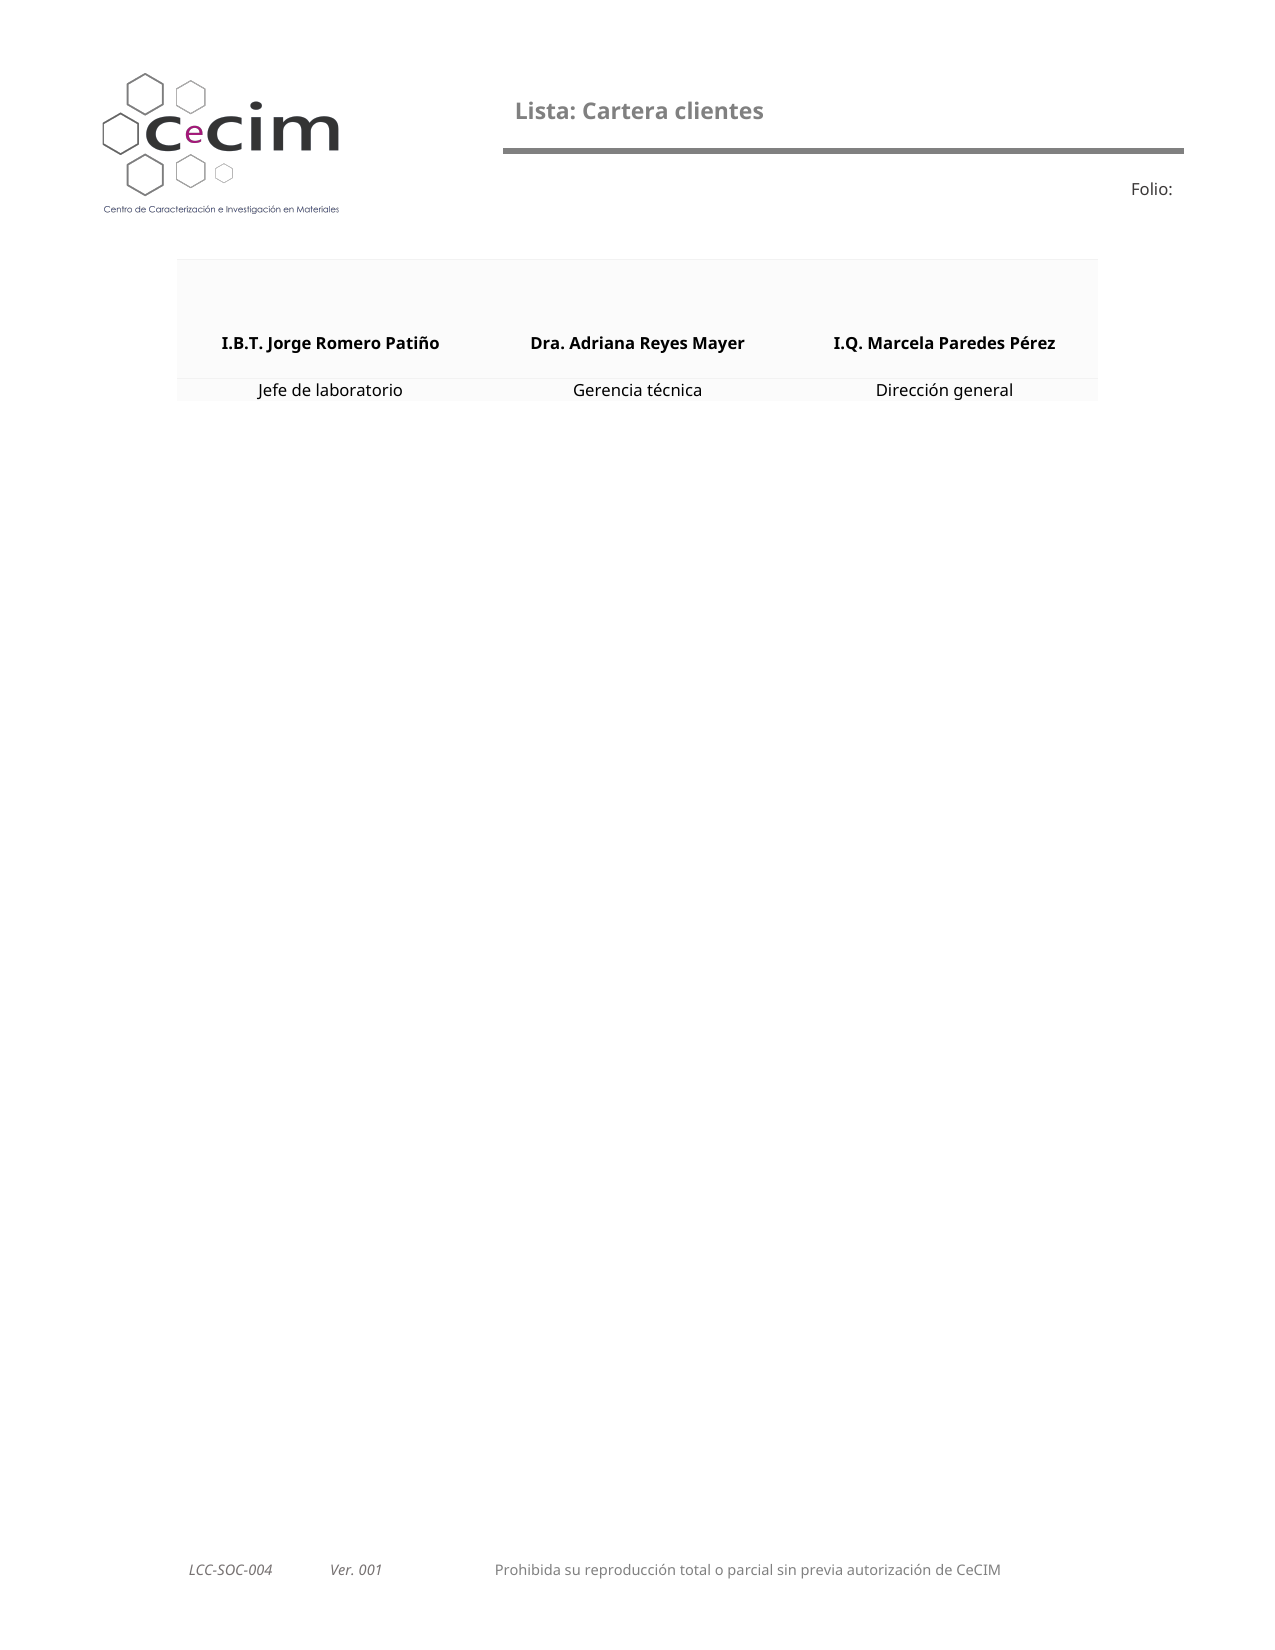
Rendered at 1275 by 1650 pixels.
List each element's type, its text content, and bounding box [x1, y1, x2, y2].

table_cell Dirección general [791, 379, 1098, 401]
table_cell Jefe de laboratorio [177, 379, 484, 401]
table_cell Gerencia técnica [484, 379, 791, 401]
table_cell I.Q. Marcela Paredes Pérez [791, 260, 1098, 377]
table_cell I.B.T. Jorge Romero Patiño [177, 260, 484, 377]
picture [102, 73, 339, 214]
table_cell Dra. Adriana Reyes Mayer [484, 260, 791, 377]
